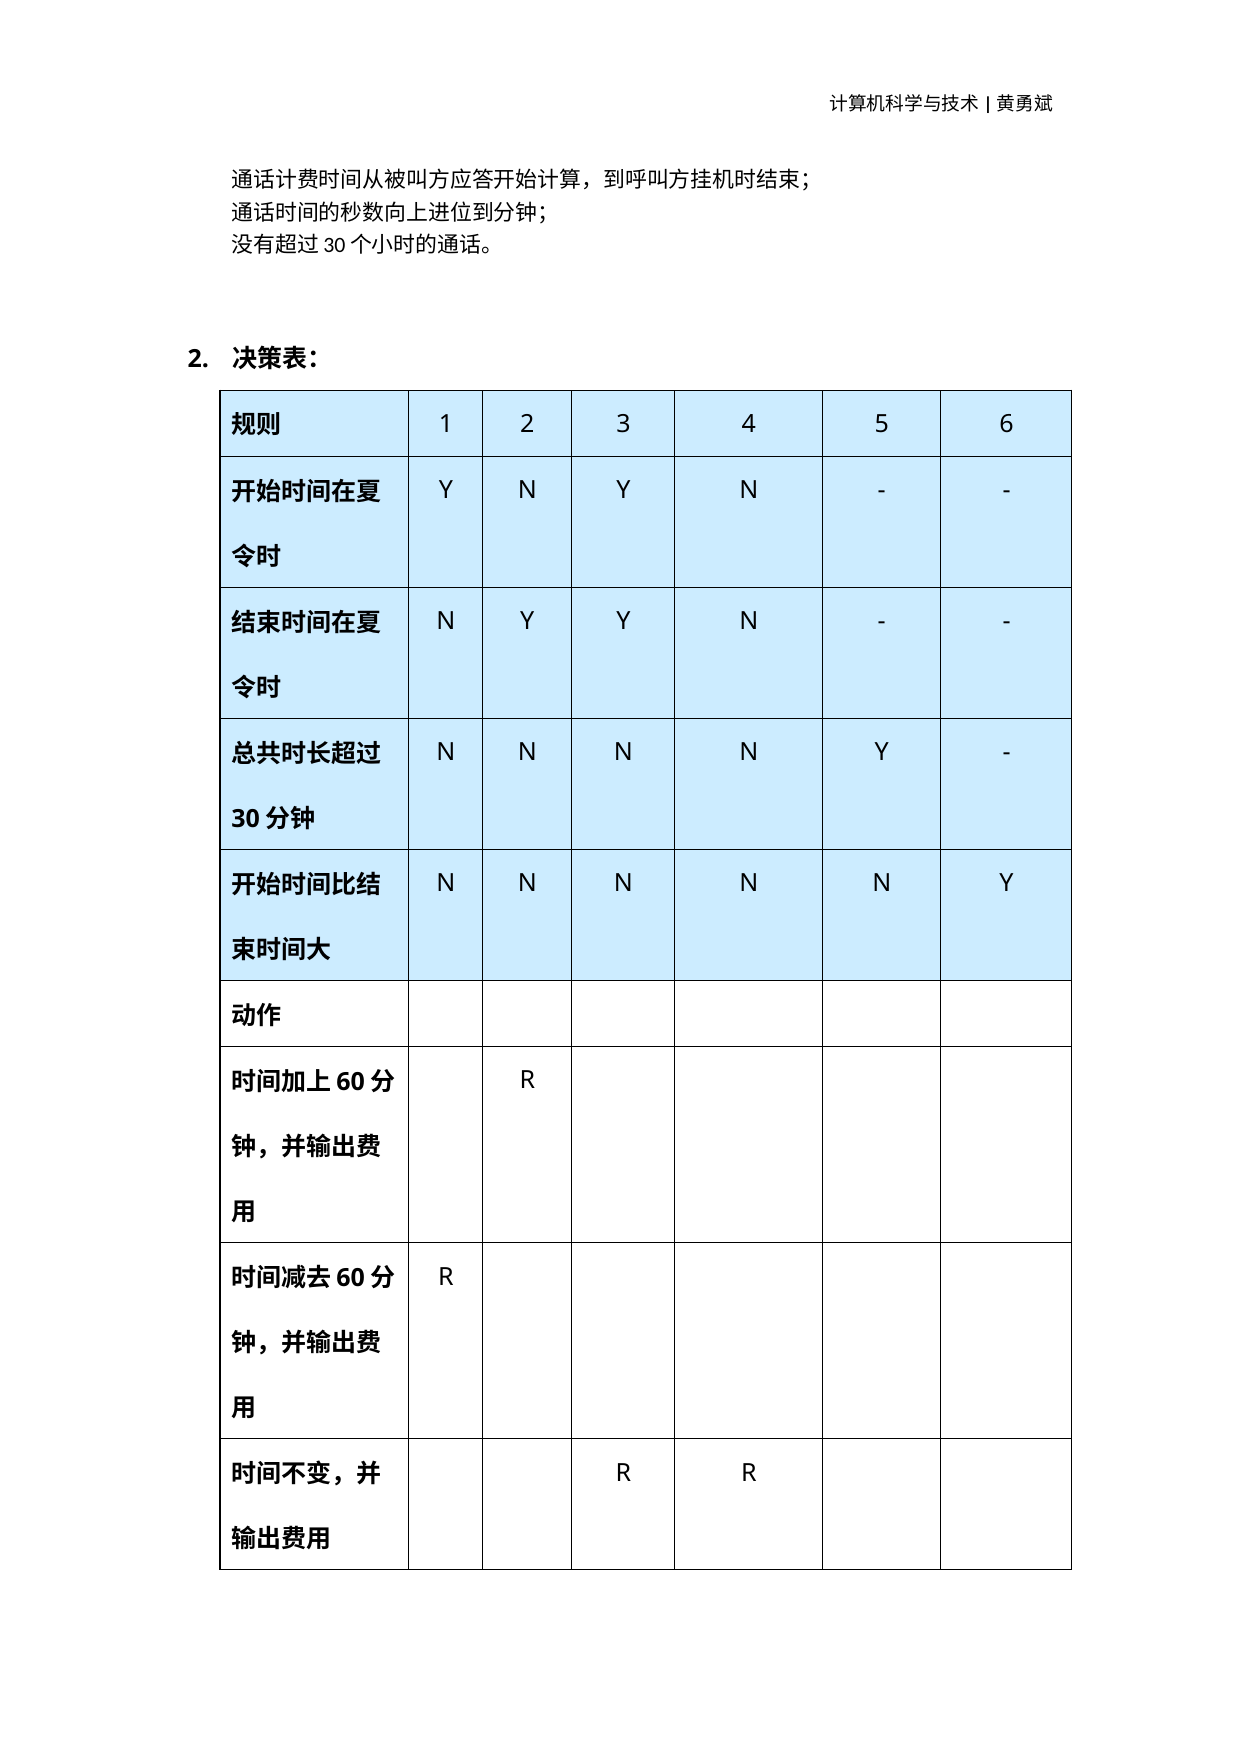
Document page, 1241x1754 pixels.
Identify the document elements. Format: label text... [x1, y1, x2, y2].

table_cell R [409, 1243, 482, 1438]
table_cell [941, 1047, 1071, 1242]
table_cell R [572, 1439, 674, 1569]
table_cell [675, 1243, 822, 1438]
table_cell [572, 1243, 674, 1438]
table_cell Y [483, 588, 571, 718]
table_cell [823, 981, 940, 1046]
table_cell 时间不变，并输出费用 [221, 1439, 408, 1569]
table_cell [823, 1047, 940, 1242]
table_cell - [823, 457, 940, 587]
table_cell [941, 981, 1071, 1046]
table_cell 开始时间比结束时间大 [221, 850, 408, 980]
text 没有超过30个小时的通话。 [187, 227, 1053, 259]
table_header 1 [409, 391, 482, 456]
table_cell N [823, 850, 940, 980]
table_cell [823, 1243, 940, 1438]
table_cell [675, 981, 822, 1046]
table_cell Y [409, 457, 482, 587]
table_cell [409, 1047, 482, 1242]
table_cell [941, 1439, 1071, 1569]
list 决策表： [187, 324, 1053, 389]
table_cell N [675, 588, 822, 718]
table_cell N [483, 457, 571, 587]
table_cell Y [823, 719, 940, 849]
table_cell [572, 1047, 674, 1242]
table_header 6 [941, 391, 1071, 456]
table_cell [483, 1243, 571, 1438]
table_cell [823, 1439, 940, 1569]
table_cell R [675, 1439, 822, 1569]
table_cell [941, 1243, 1071, 1438]
text 通话时间的秒数向上进位到分钟； [187, 194, 1053, 227]
table_cell 时间加上60分钟，并输出费用 [221, 1047, 408, 1242]
table_cell [675, 1047, 822, 1242]
table_header 规则 [221, 391, 408, 456]
table_cell N [409, 588, 482, 718]
table_cell [572, 981, 674, 1046]
table_cell - [941, 457, 1071, 587]
table_cell [409, 981, 482, 1046]
table_cell N [483, 850, 571, 980]
table_cell 总共时长超过30分钟 [221, 719, 408, 849]
table_header 4 [675, 391, 822, 456]
table_cell - [941, 719, 1071, 849]
table_cell N [409, 719, 482, 849]
table_cell N [572, 850, 674, 980]
table_header 2 [483, 391, 571, 456]
table_cell 结束时间在夏令时 [221, 588, 408, 718]
table_cell Y [572, 588, 674, 718]
table_header 5 [823, 391, 940, 456]
table_cell N [675, 850, 822, 980]
table_cell 时间减去60分钟，并输出费用 [221, 1243, 408, 1438]
table_cell - [941, 588, 1071, 718]
table_cell N [483, 719, 571, 849]
table_cell Y [941, 850, 1071, 980]
table_cell [483, 1439, 571, 1569]
table_cell Y [572, 457, 674, 587]
table_cell - [823, 588, 940, 718]
table_cell 开始时间在夏令时 [221, 457, 408, 587]
table_cell N [675, 719, 822, 849]
table_cell [483, 981, 571, 1046]
text 通话计费时间从被叫方应答开始计算，到呼叫方挂机时结束； [187, 162, 1053, 194]
table_cell N [572, 719, 674, 849]
table_cell N [409, 850, 482, 980]
table_cell R [483, 1047, 571, 1242]
table_cell [409, 1439, 482, 1569]
table_header 3 [572, 391, 674, 456]
table_cell N [675, 457, 822, 587]
table_cell 动作 [221, 981, 408, 1046]
